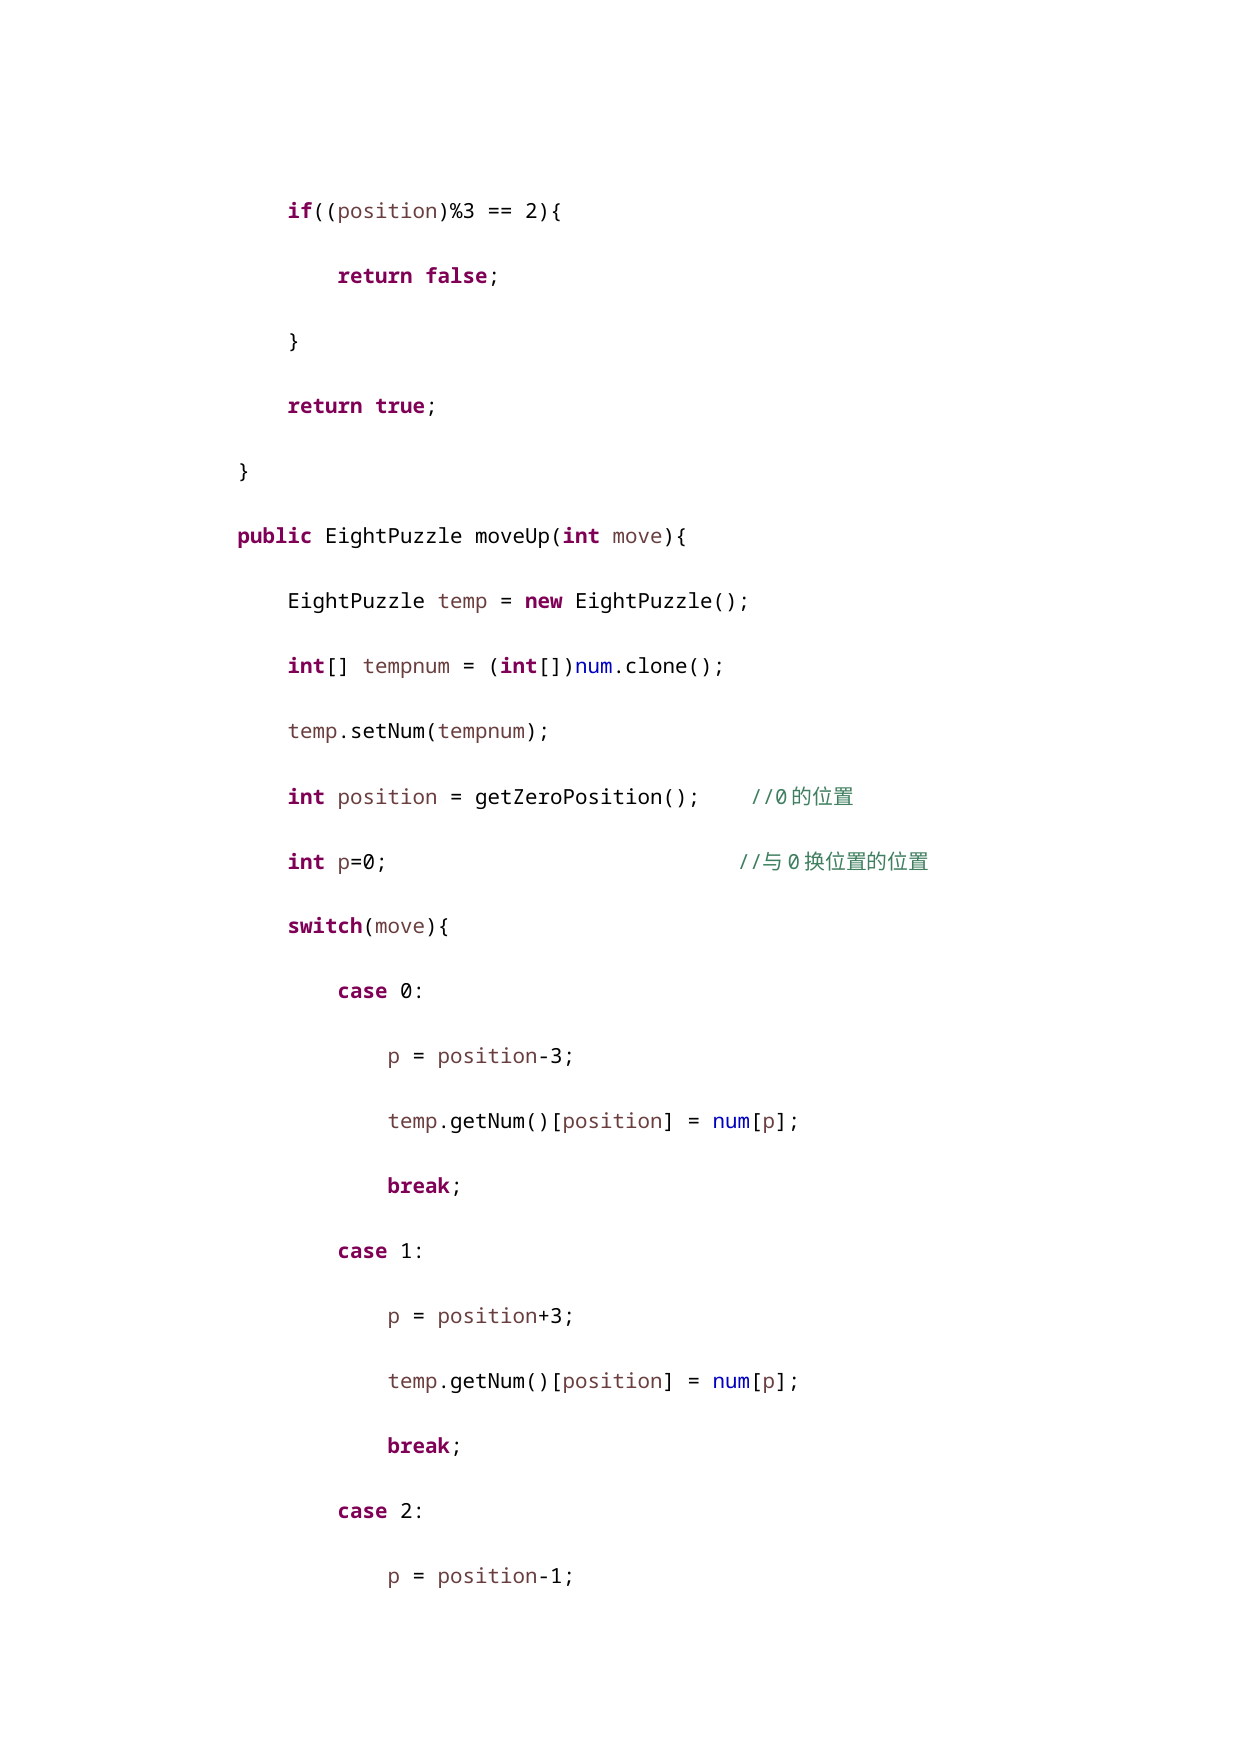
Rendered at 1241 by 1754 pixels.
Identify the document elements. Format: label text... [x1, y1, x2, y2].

text int position = getZeroPosition(); //0的位置 [187, 779, 1053, 812]
text return true; [187, 389, 1053, 422]
text break; [187, 1169, 1053, 1202]
text EightPuzzle temp = new EightPuzzle(); [187, 584, 1053, 617]
text case 0: [187, 974, 1053, 1007]
text } [187, 324, 1053, 357]
text switch(move){ [187, 909, 1053, 942]
text if((position)%3 == 2){ [187, 194, 1053, 227]
text temp.getNum()[position] = num[p]; [187, 1364, 1053, 1397]
text p = position-1; [187, 1559, 1053, 1592]
text return false; [187, 259, 1053, 292]
text break; [187, 1429, 1053, 1462]
text case 2: [187, 1494, 1053, 1527]
text } [187, 454, 1053, 487]
text p = position-3; [187, 1039, 1053, 1072]
text temp.getNum()[position] = num[p]; [187, 1104, 1053, 1137]
text int p=0; //与0换位置的位置 [187, 844, 1053, 877]
text temp.setNum(tempnum); [187, 714, 1053, 747]
text int[] tempnum = (int[])num.clone(); [187, 649, 1053, 682]
text p = position+3; [187, 1299, 1053, 1332]
text public EightPuzzle moveUp(int move){ [187, 519, 1053, 552]
text case 1: [187, 1234, 1053, 1267]
